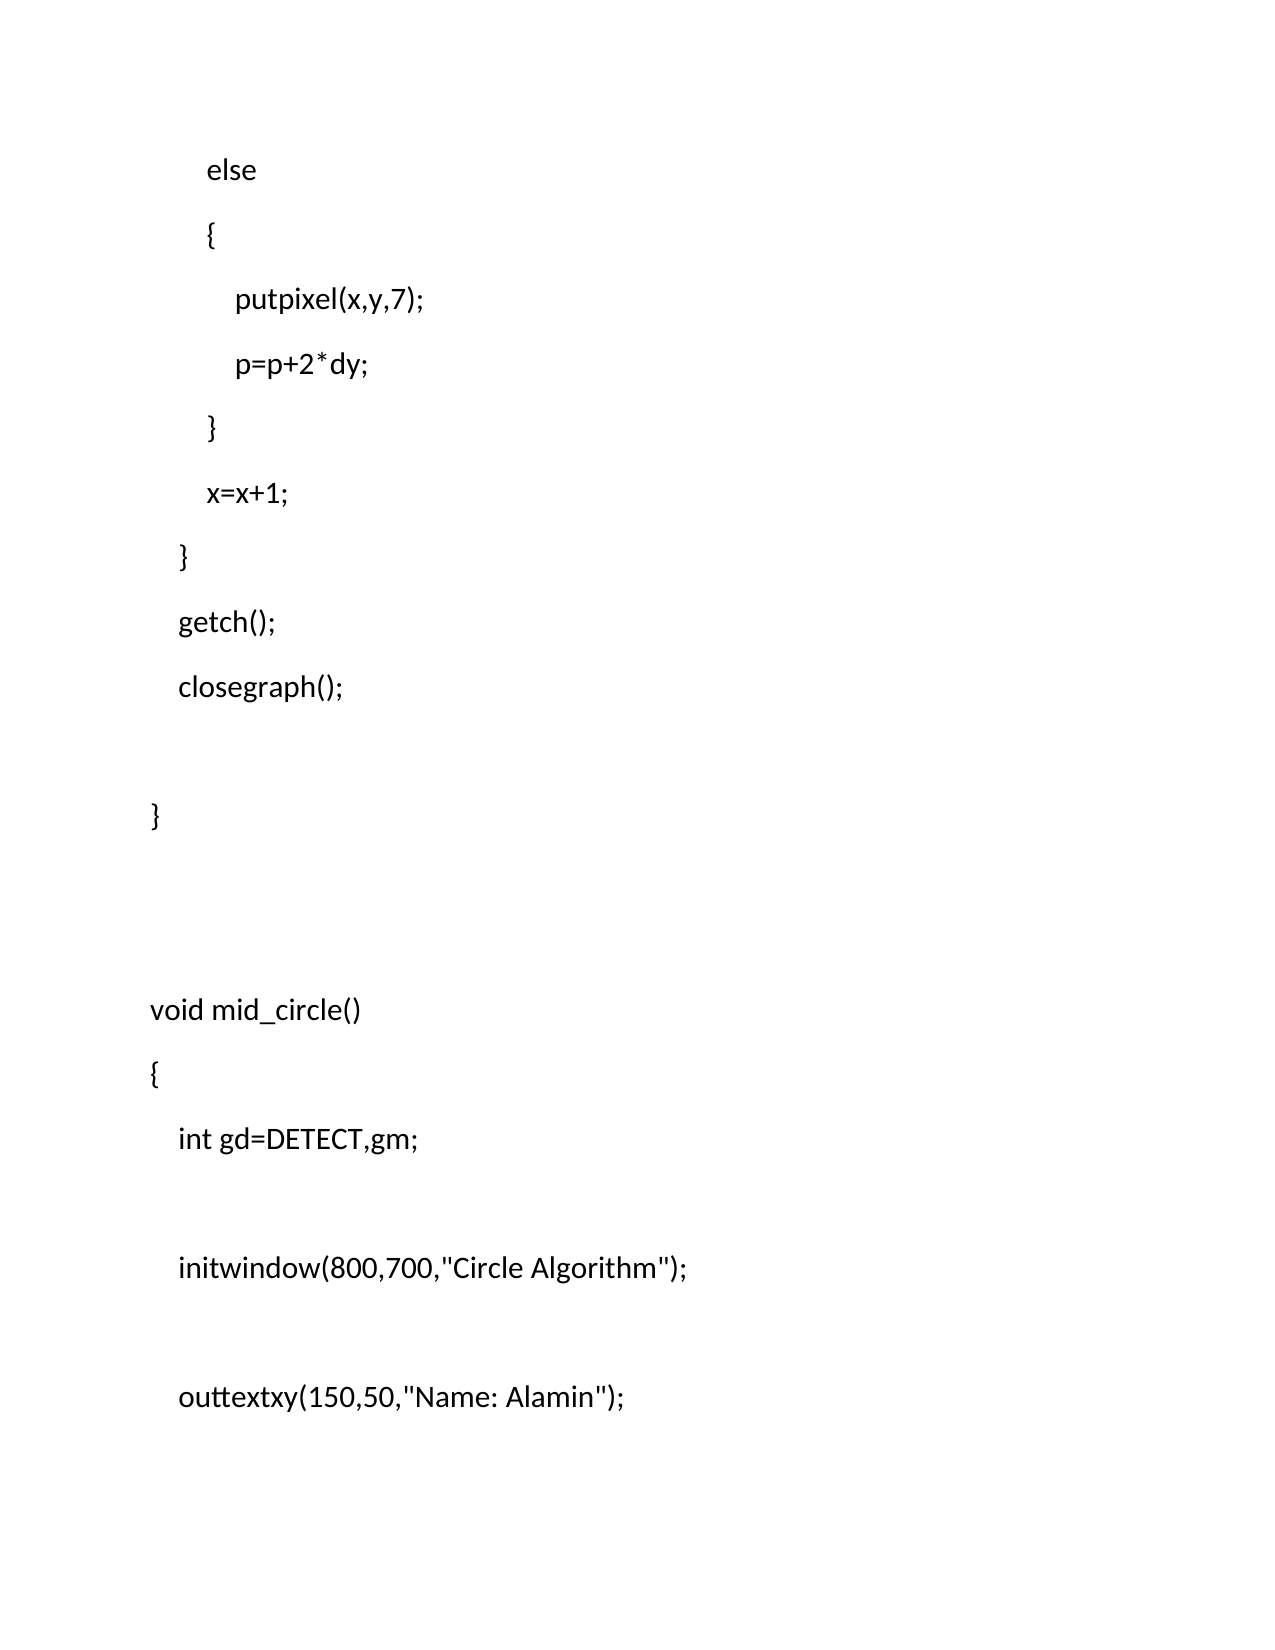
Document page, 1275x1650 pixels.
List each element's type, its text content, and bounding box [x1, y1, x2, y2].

text { [150, 1054, 1125, 1092]
text else [150, 150, 1125, 188]
text closegraph(); [150, 667, 1125, 705]
text int gd=DETECT,gm; [150, 1119, 1125, 1157]
text putpixel(x,y,7); [150, 279, 1125, 317]
text p=p+2*dy; [150, 344, 1125, 382]
text initwindow(800,700,"Circle Algorithm"); [150, 1248, 1125, 1286]
text } [150, 408, 1125, 446]
text getch(); [150, 602, 1125, 640]
text } [150, 796, 1125, 834]
text void mid_circle() [150, 989, 1125, 1028]
text } [150, 537, 1125, 576]
text outtextxy(150,50,"Name: Alamin"); [150, 1377, 1125, 1415]
text { [150, 214, 1125, 253]
text x=x+1; [150, 473, 1125, 511]
